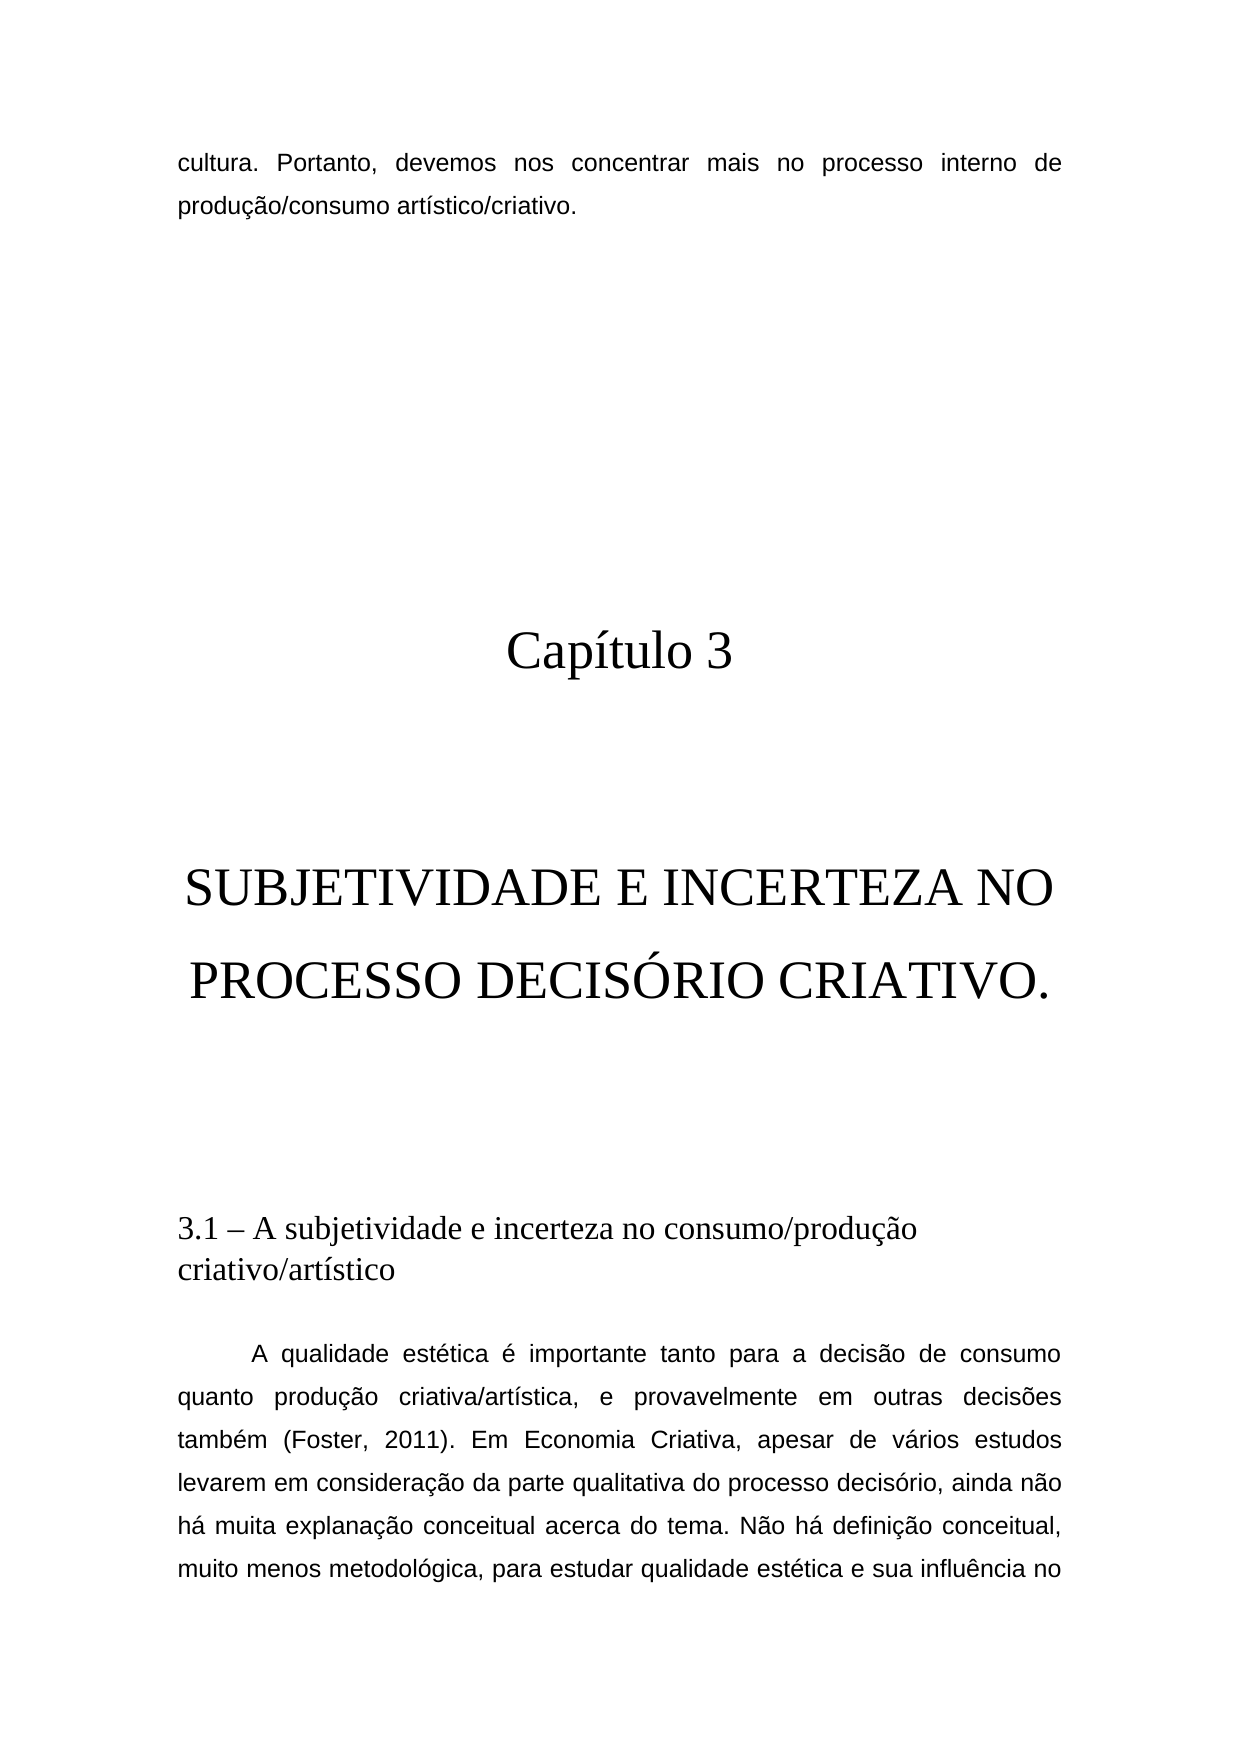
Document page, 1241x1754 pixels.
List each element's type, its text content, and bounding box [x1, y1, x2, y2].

subtitle SUBJETIVIDADE E INCERTEZA NO PROCESSO DECISÓRIO CRIATIVO. [177, 854, 1063, 1010]
subtitle Capítulo 3 [177, 618, 1063, 680]
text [177, 148, 1063, 219]
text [177, 1339, 1063, 1583]
subtitle 3.1 – A subjetividade e incerteza no consumo/produção criativo/artístico [177, 1208, 1063, 1288]
